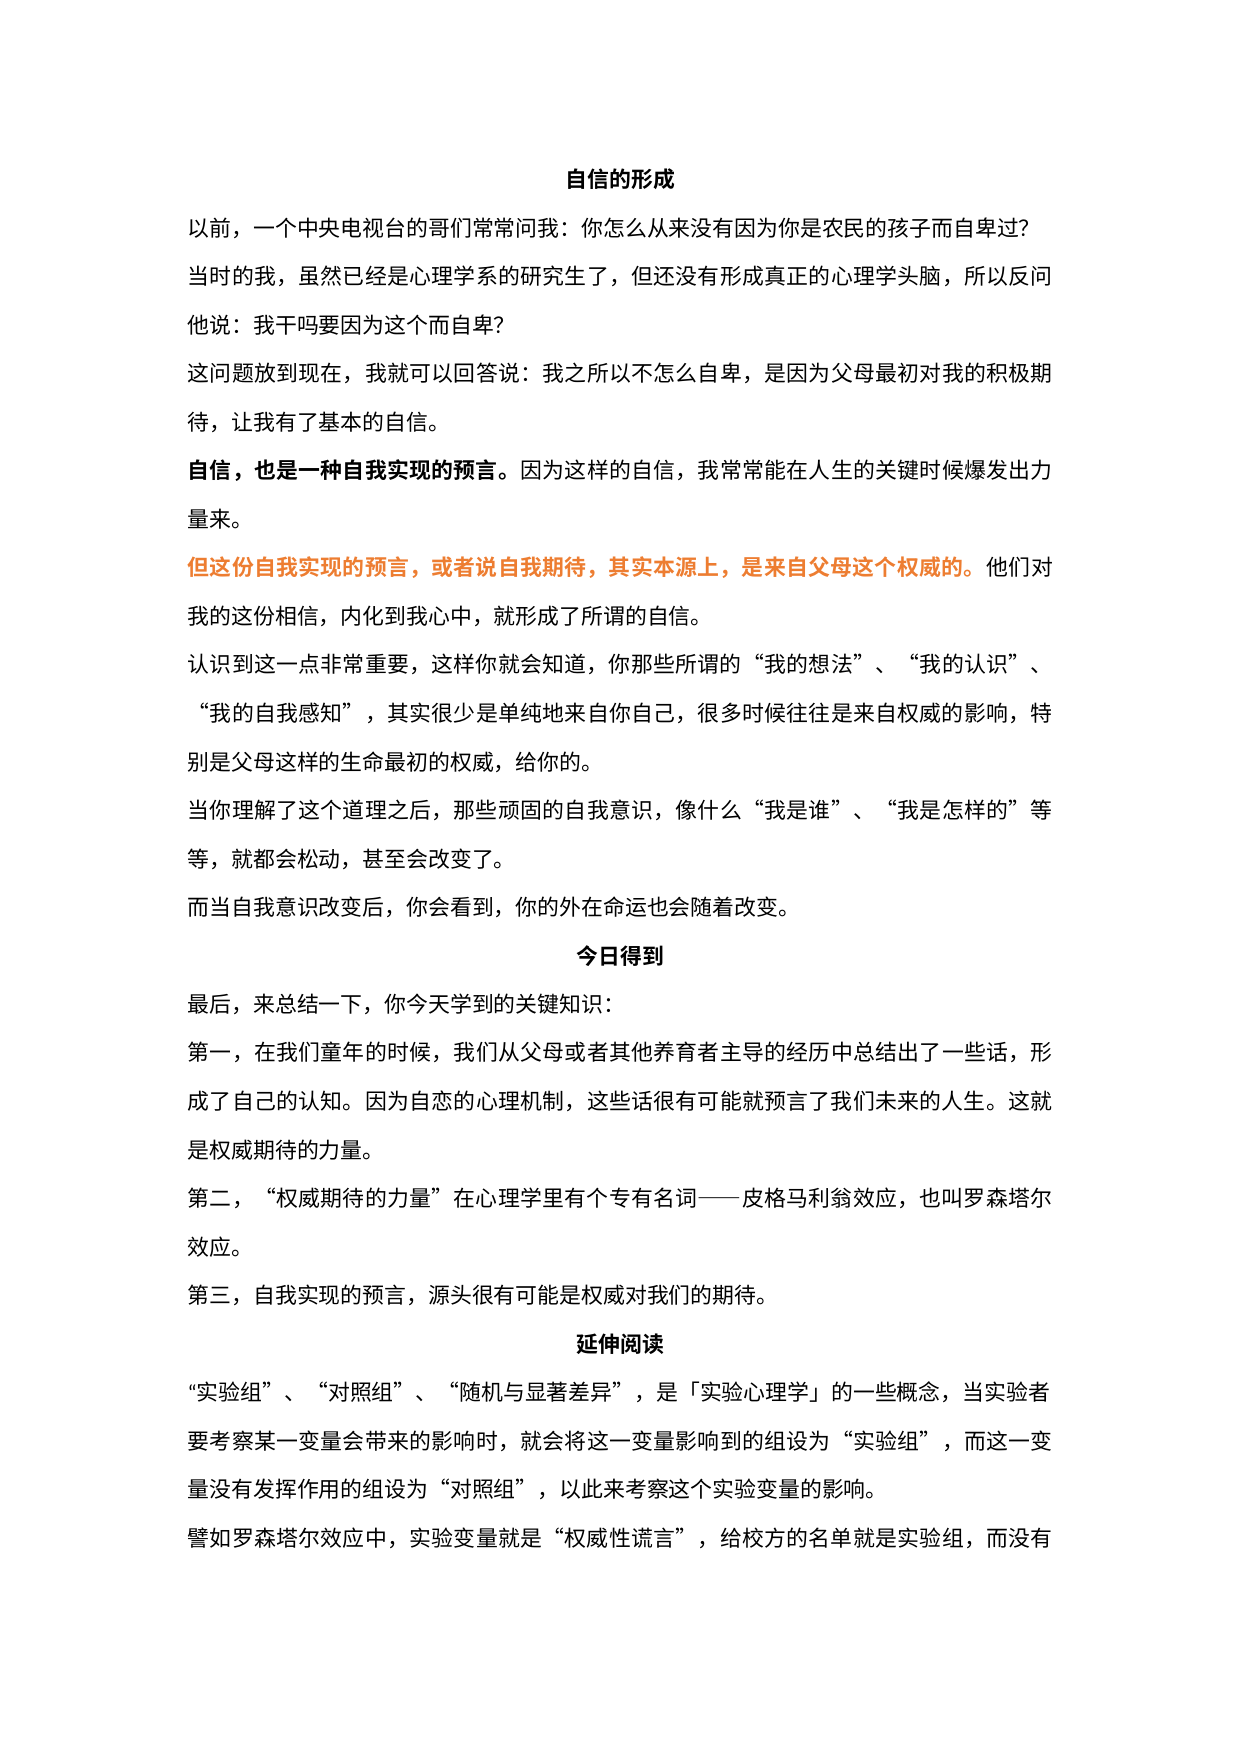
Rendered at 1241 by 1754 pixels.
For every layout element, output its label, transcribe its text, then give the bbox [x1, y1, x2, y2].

text 当时的我，虽然已经是心理学系的研究生了，但还没有形成真正的心理学头脑，所以反问他说：我干吗要因为这个而自卑？ [187, 259, 1053, 340]
text 延伸阅读 [187, 1326, 1053, 1359]
text 自信，也是一种自我实现的预言。因为这样的自信，我常常能在人生的关键时候爆发出力量来。 [187, 453, 1053, 534]
text 第一，在我们童年的时候，我们从父母或者其他养育者主导的经历中总结出了一些话，形成了自己的认知。因为自恋的心理机制，这些话很有可能就预言了我们未来的人生。这就是权威期待的力量。 [187, 1035, 1053, 1165]
text 今日得到 [187, 938, 1053, 971]
text 第二，“权威期待的力量”在心理学里有个专有名词——皮格马利翁效应，也叫罗森塔尔效应。 [187, 1181, 1053, 1262]
text 而当自我意识改变后，你会看到，你的外在命运也会随着改变。 [187, 890, 1053, 922]
text 当你理解了这个道理之后，那些顽固的自我意识，像什么“我是谁”、“我是怎样的”等等，就都会松动，甚至会改变了。 [187, 793, 1053, 874]
text 最后，来总结一下，你今天学到的关键知识： [187, 987, 1053, 1019]
text 但这份自我实现的预言，或者说自我期待，其实本源上，是来自父母这个权威的。他们对我的这份相信，内化到我心中，就形成了所谓的自信。 [187, 550, 1053, 631]
text 自信的形成 [187, 162, 1053, 194]
text 以前，一个中央电视台的哥们常常问我：你怎么从来没有因为你是农民的孩子而自卑过？ [187, 210, 1053, 243]
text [187, 1520, 1053, 1553]
text 第三，自我实现的预言，源头很有可能是权威对我们的期待。 [187, 1278, 1053, 1310]
text 认识到这一点非常重要，这样你就会知道，你那些所谓的“我的想法”、“我的认识”、“我的自我感知”，其实很少是单纯地来自你自己，很多时候往往是来自权威的影响，特别是父母这样的生命最初的权威，给你的。 [187, 647, 1053, 777]
text 这问题放到现在，我就可以回答说：我之所以不怎么自卑，是因为父母最初对我的积极期待，让我有了基本的自信。 [187, 356, 1053, 437]
text “实验组”、“对照组”、“随机与显著差异”，是「实验心理学」的一些概念，当实验者要考察某一变量会带来的影响时，就会将这一变量影响到的组设为“实验组”，而这一变量没有发挥作用的组设为“对照组”，以此来考察这个实验变量的影响。 [187, 1374, 1053, 1504]
